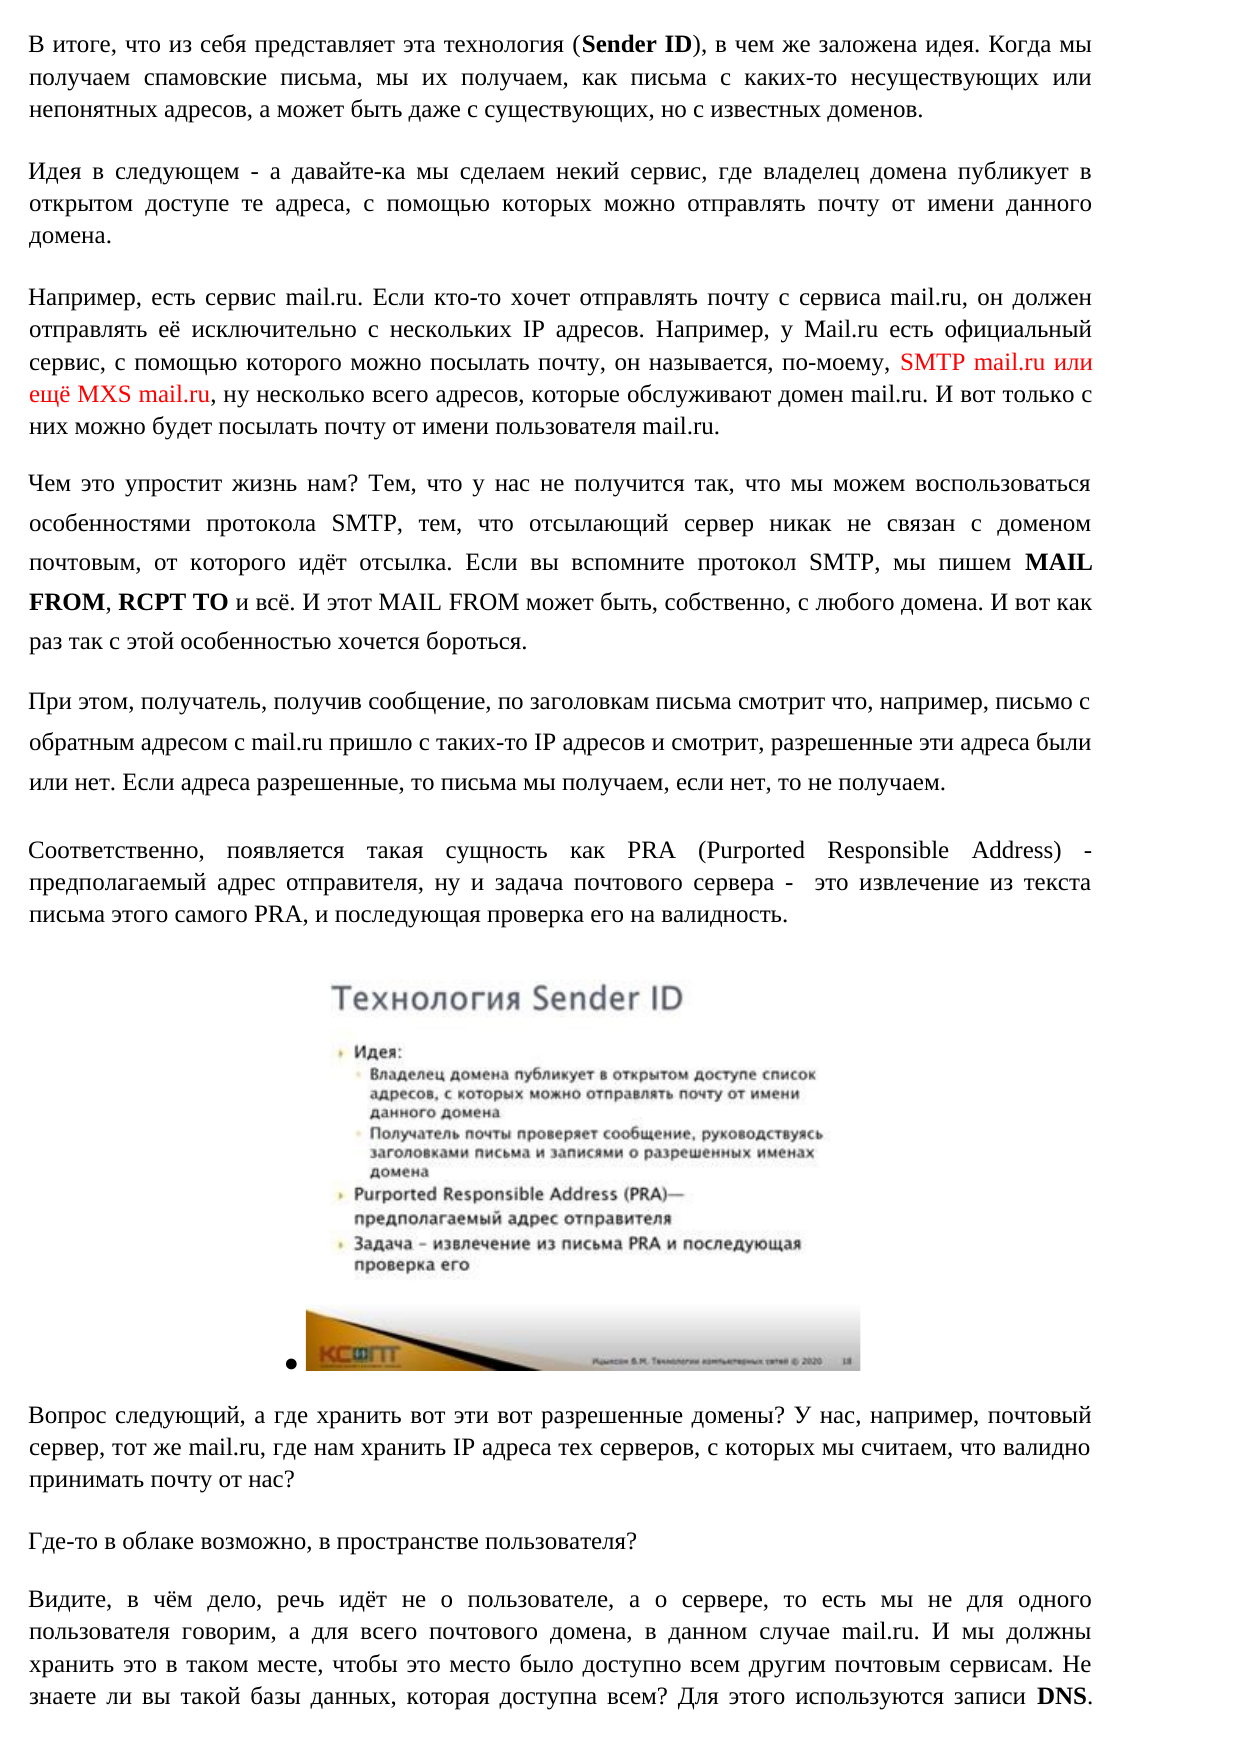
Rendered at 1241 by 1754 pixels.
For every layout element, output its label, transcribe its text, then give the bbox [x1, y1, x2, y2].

picture [305, 955, 861, 1371]
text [28, 1584, 1093, 1709]
text Где-то в облаке возможно, в пространстве пользователя? [28, 1526, 1093, 1555]
text Вопрос следующий, а где хранить вот эти вот разрешенные домены? У нас, например, почтовый сервер, тот же mail.ru, где нам хранить IP адреса тех серверов, с которых мы считаем, что валидно принимать почту от нас? [28, 1400, 1093, 1493]
text Например, есть сервис mail.ru. Если кто-то хочет отправлять почту с сервиса mail.ru, он должен отправлять её исключительно с нескольких IP адресов. Например, у Mail.ru есть официальный сервис, с помощью которого можно посылать почту, он называется, по-моему, SMTP mail.ru или ещё MXS mail.ru, ну несколько всего адресов, которые обслуживают домен mail.ru. И вот только с них можно будет посылать почту от имени пользователя mail.ru. [28, 282, 1093, 440]
text Соответственно, появляется такая сущность как PRA (Purported Responsible Address) - предполагаемый адрес отправителя, ну и задача почтового сервера - это извлечение из текста письма этого самого PRA, и последующая проверка его на валидность. [28, 835, 1093, 928]
text В итоге, что из себя представляет эта технология (Sender ID), в чем же заложена идея. Когда мы получаем спамовские письма, мы их получаем, как письма с каких-то несуществующих или непонятных адресов, а может быть даже с существующих, но с известных доменов. [28, 29, 1093, 123]
text При этом, получатель, получив сообщение, по заголовкам письма смотрит что, например, письмо с обратным адресом с mail.ru пришло с таких-то IP адресов и смотрит, разрешенные эти адреса были или нет. Если адреса разрешенные, то письма мы получаем, если нет, то не получаем. [28, 686, 1093, 796]
text Чем это упростит жизнь нам? Тем, что у нас не получится так, что мы можем воспользоваться особенностями протокола SMTP, тем, что отсылающий сервер никак не связан с доменом почтовым, от которого идёт отсылка. Если вы вспомните протокол SMTP, мы пишем MAIL FROM, RCPT TO и всё. И этот MAIL FROM может быть, собственно, с любого домена. И вот как раз так с этой особенностью хочется бороться. [28, 468, 1093, 655]
text Идея в следующем - а давайте-ка мы сделаем некий сервис, где владелец домена публикует в открытом доступе те адреса, с помощью которых можно отправлять почту от имени данного домена. [28, 156, 1093, 249]
